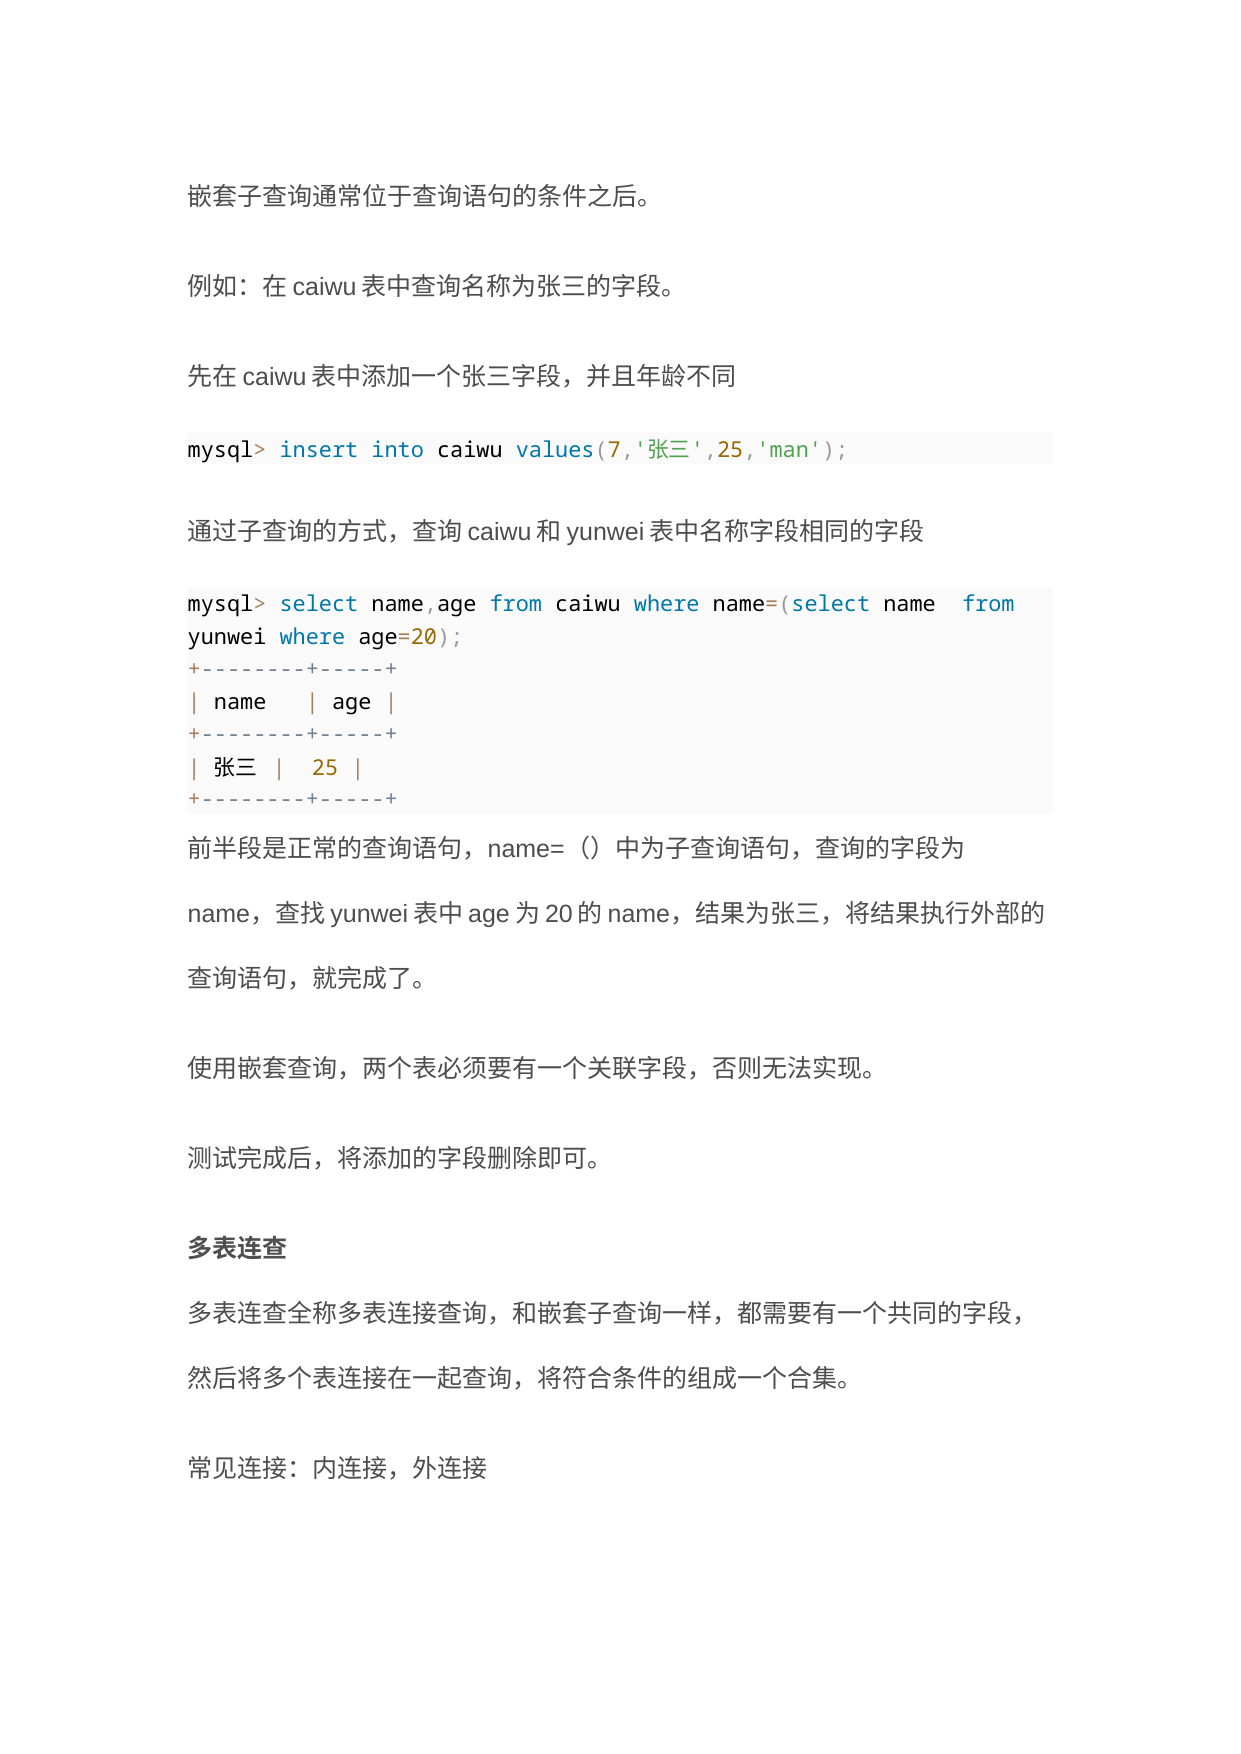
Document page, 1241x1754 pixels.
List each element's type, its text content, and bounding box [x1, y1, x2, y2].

text mysql> select name,age from caiwu where name=(select name from yunwei where age=20); [187, 587, 1053, 652]
text | 张三 | 25 | [187, 749, 1053, 782]
text mysql> insert into caiwu values(7,'张三',25,'man'); [691, 432, 1053, 464]
text 常见连接：内连接，外连接 [187, 1434, 1053, 1499]
text 通过子查询的方式，查询caiwu和yunwei表中名称字段相同的字段 [187, 497, 1053, 562]
text +--------+-----+ [187, 652, 1053, 684]
text 使用嵌套查询，两个表必须要有一个关联字段，否则无法实现。 [187, 1034, 1053, 1099]
text +--------+-----+ [187, 782, 1053, 814]
text 多表连查 [187, 1214, 1053, 1279]
text 例如：在caiwu表中查询名称为张三的字段。 [187, 252, 1053, 317]
text 先在caiwu表中添加一个张三字段，并且年龄不同 [187, 342, 1053, 407]
text 嵌套子查询通常位于查询语句的条件之后。 [187, 162, 1053, 227]
text | name | age | [187, 684, 1053, 717]
text 测试完成后，将添加的字段删除即可。 [187, 1124, 1053, 1189]
text +--------+-----+ [187, 717, 1053, 749]
text 多表连查全称多表连接查询，和嵌套子查询一样，都需要有一个共同的字段，然后将多个表连接在一起查询，将符合条件的组成一个合集。 [187, 1279, 1053, 1409]
text 前半段是正常的查询语句，name=（）中为子查询语句，查询的字段为name，查找yunwei表中age为20的name，结果为张三，将结果执行外部的查询语句，就完成了。 [187, 814, 1053, 1009]
